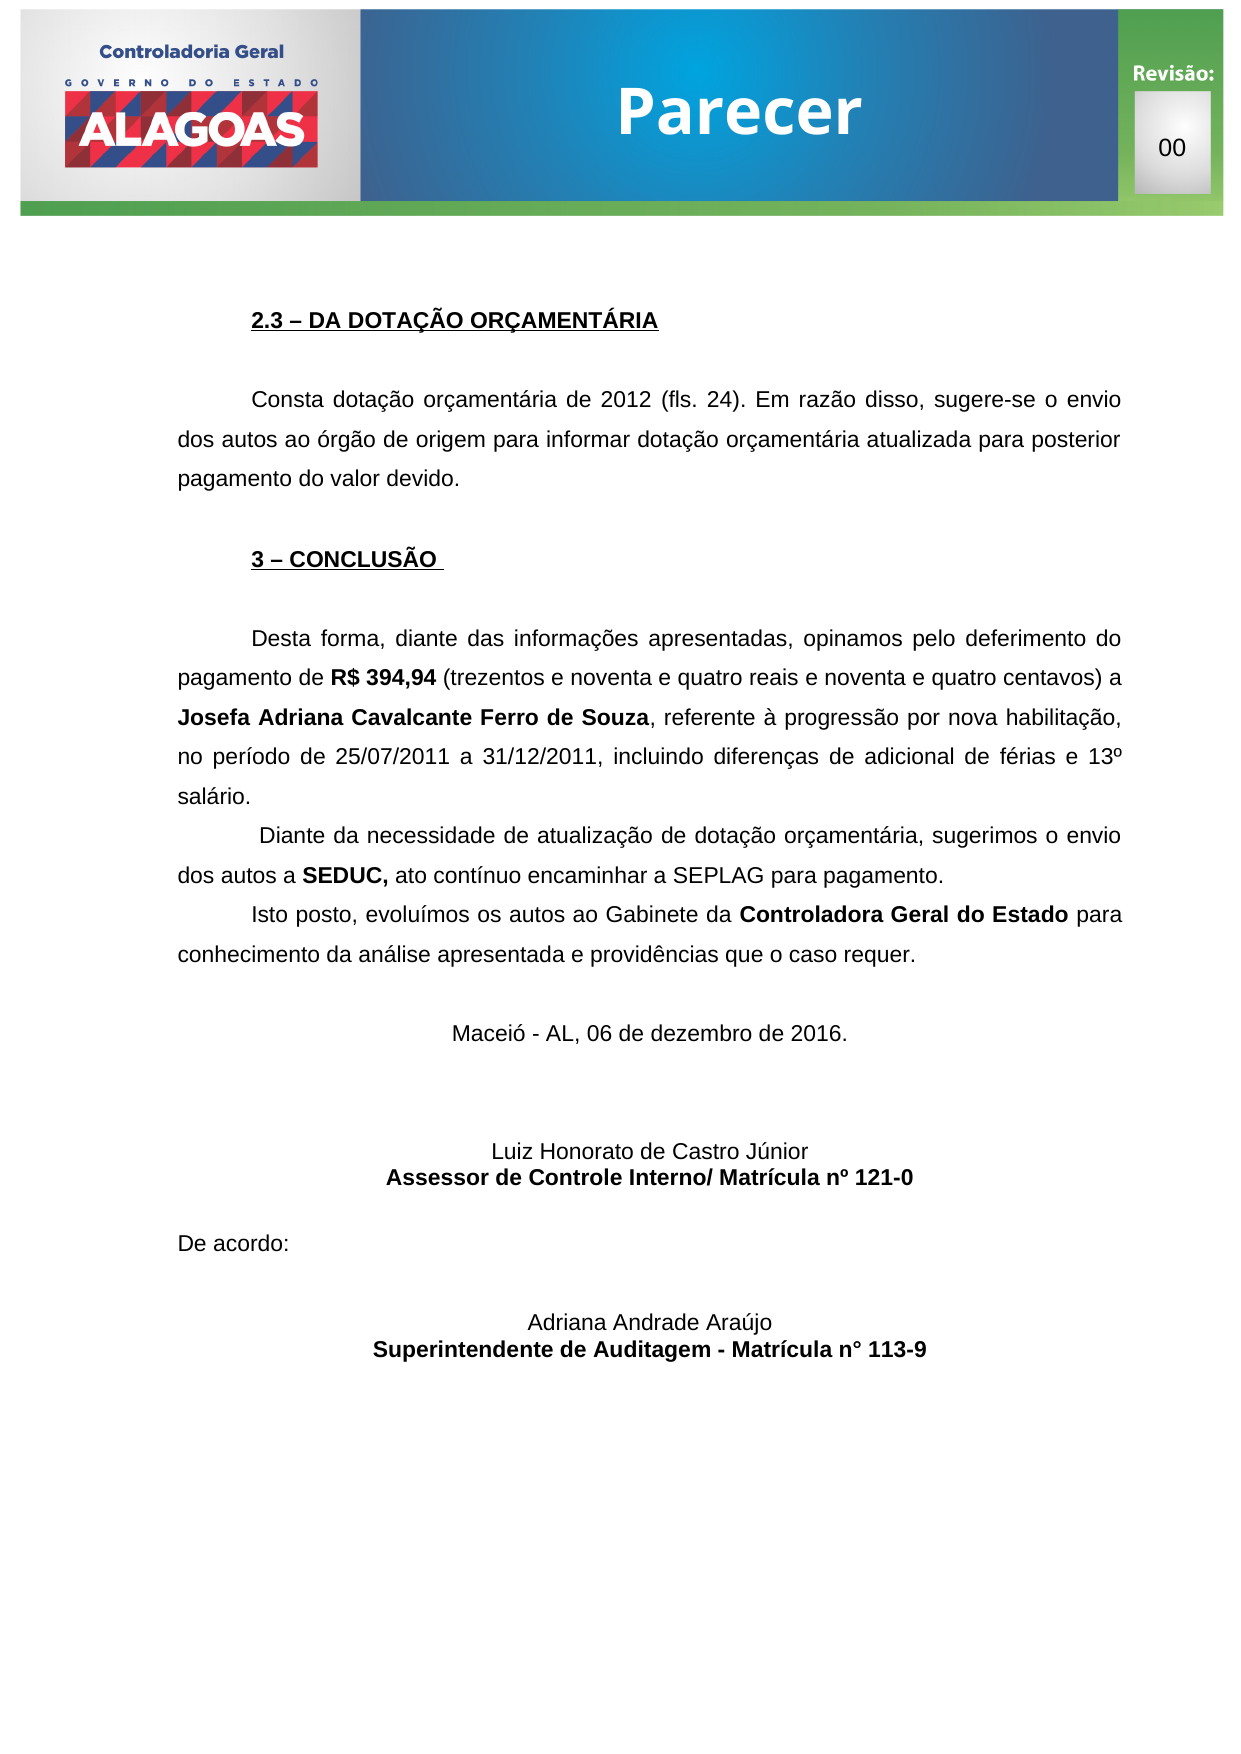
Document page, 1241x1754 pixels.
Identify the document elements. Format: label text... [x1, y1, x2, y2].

picture [20, 9, 1224, 216]
text Superintendente de Auditagem - Matrícula n° 113-9 [177, 1336, 1122, 1362]
text Luiz Honorato de Castro Júnior [177, 1138, 1122, 1164]
text Maceió - AL, 06 de dezembro de 2016. [177, 1019, 1122, 1046]
text Diante da necessidade de atualização de dotação orçamentária, sugerimos o envio dos autos a SEDUC, ato contínuo encaminhar a SEPLAG para pagamento. [177, 822, 1122, 888]
text 3 – CONCLUSÃO [177, 546, 1122, 572]
text Assessor de Controle Interno/ Matrícula nº 121-0 [177, 1164, 1122, 1191]
text Desta forma, diante das informações apresentadas, opinamos pelo deferimento do pagamento de R$ 394,94 (trezentos e noventa e quatro reais e noventa e quatro centavos) a Josefa Adriana Cavalcante Ferro de Souza, referente à progressão por nova habilitação, no período de 25/07/2011 a 31/12/2011, incluindo diferenças de adicional de férias e 13º salário. [177, 625, 1122, 809]
text 2.3 – DA DOTAÇÃO ORÇAMENTÁRIA [177, 307, 1122, 334]
text Adriana Andrade Araújo [177, 1309, 1122, 1336]
text Consta dotação orçamentária de 2012 (fls. 24). Em razão disso, sugere-se o envio dos autos ao órgão de origem para informar dotação orçamentária atualizada para posterior pagamento do valor devido. [177, 386, 1122, 492]
text De acordo: [177, 1230, 1122, 1257]
text Isto posto, evoluímos os autos ao Gabinete da Controladora Geral do Estado para conhecimento da análise apresentada e providências que o caso requer. [177, 901, 1122, 967]
